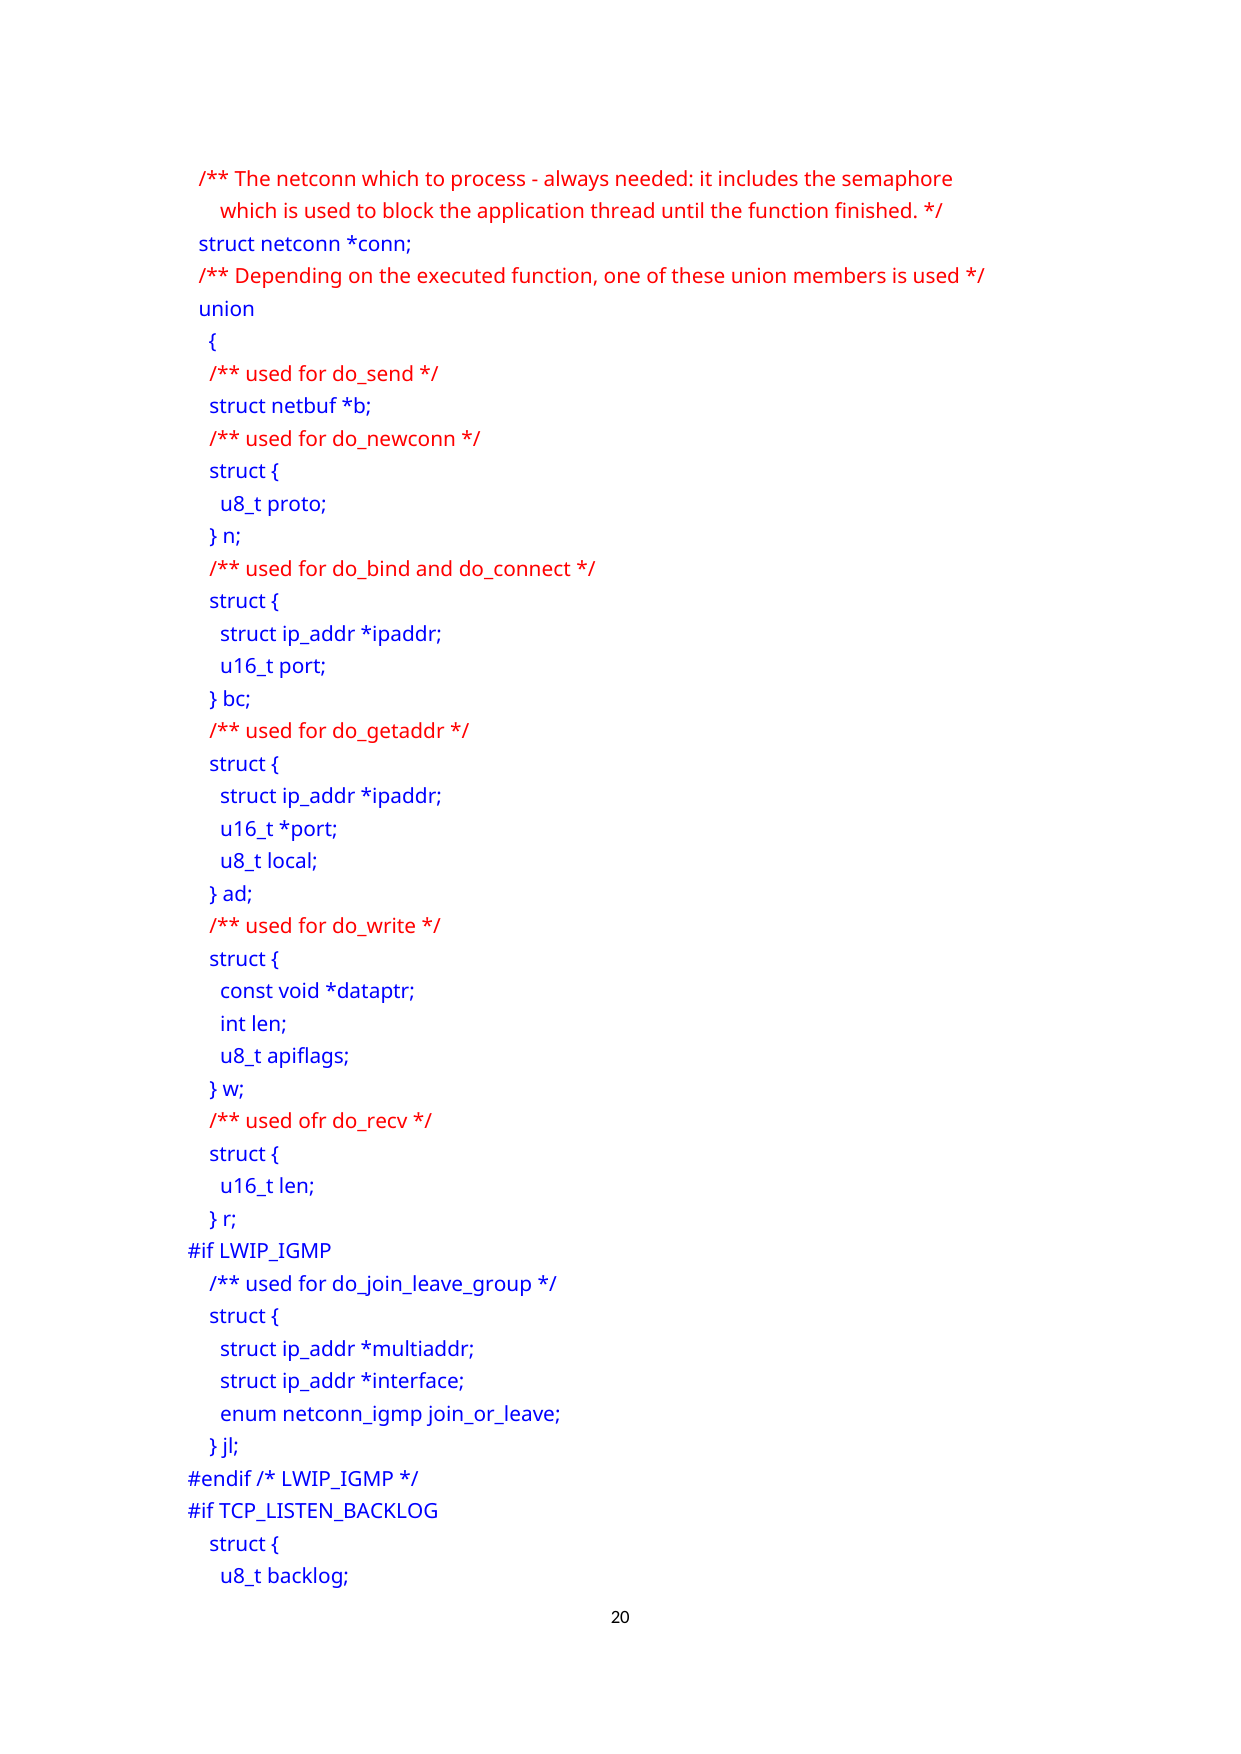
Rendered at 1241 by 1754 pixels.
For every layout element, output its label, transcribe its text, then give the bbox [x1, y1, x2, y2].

text /** used for do_send */ [187, 357, 1053, 389]
text struct ip_addr *interface; [187, 1364, 1053, 1397]
text struct { [187, 1299, 1053, 1332]
text #if TCP_LISTEN_BACKLOG [187, 1494, 1053, 1527]
text which is used to block the application thread until the function finished. */ [187, 194, 1053, 227]
text struct netbuf *b; [187, 389, 1053, 422]
text u16_t len; [187, 1169, 1053, 1202]
text u16_t port; [187, 649, 1053, 682]
text } ad; [187, 877, 1053, 909]
text } r; [187, 1202, 1053, 1234]
text u8_t apiflags; [187, 1039, 1053, 1072]
text struct ip_addr *ipaddr; [187, 617, 1053, 649]
text /** used for do_getaddr */ [187, 714, 1053, 747]
text } w; [187, 1072, 1053, 1104]
text #endif /* LWIP_IGMP */ [187, 1462, 1053, 1494]
text struct { [187, 747, 1053, 779]
text const void *dataptr; [187, 974, 1053, 1007]
text u8_t proto; [187, 487, 1053, 519]
text u8_t backlog; [187, 1559, 1053, 1592]
text } jl; [187, 1429, 1053, 1462]
text /** used for do_join_leave_group */ [187, 1267, 1053, 1299]
text int len; [187, 1007, 1053, 1039]
text /** Depending on the executed function, one of these union members is used */ [187, 259, 1053, 292]
text struct { [187, 1527, 1053, 1559]
text #if LWIP_IGMP [187, 1234, 1053, 1267]
text /** used ofr do_recv */ [187, 1104, 1053, 1137]
text struct ip_addr *ipaddr; [187, 779, 1053, 812]
text struct { [187, 942, 1053, 974]
text /** used for do_newconn */ [187, 422, 1053, 454]
text u8_t local; [187, 844, 1053, 877]
text /** used for do_bind and do_connect */ [187, 552, 1053, 584]
text } bc; [187, 682, 1053, 714]
text union [187, 292, 1053, 324]
text struct { [187, 584, 1053, 617]
text /** used for do_write */ [187, 909, 1053, 942]
text struct ip_addr *multiaddr; [187, 1332, 1053, 1364]
text struct { [187, 1137, 1053, 1169]
text u16_t *port; [187, 812, 1053, 844]
text /** The netconn which to process - always needed: it includes the semaphore [187, 162, 1053, 194]
text enum netconn_igmp join_or_leave; [187, 1397, 1053, 1429]
text struct { [187, 454, 1053, 487]
text struct netconn *conn; [187, 227, 1053, 259]
text } n; [187, 519, 1053, 552]
text { [187, 324, 1053, 357]
